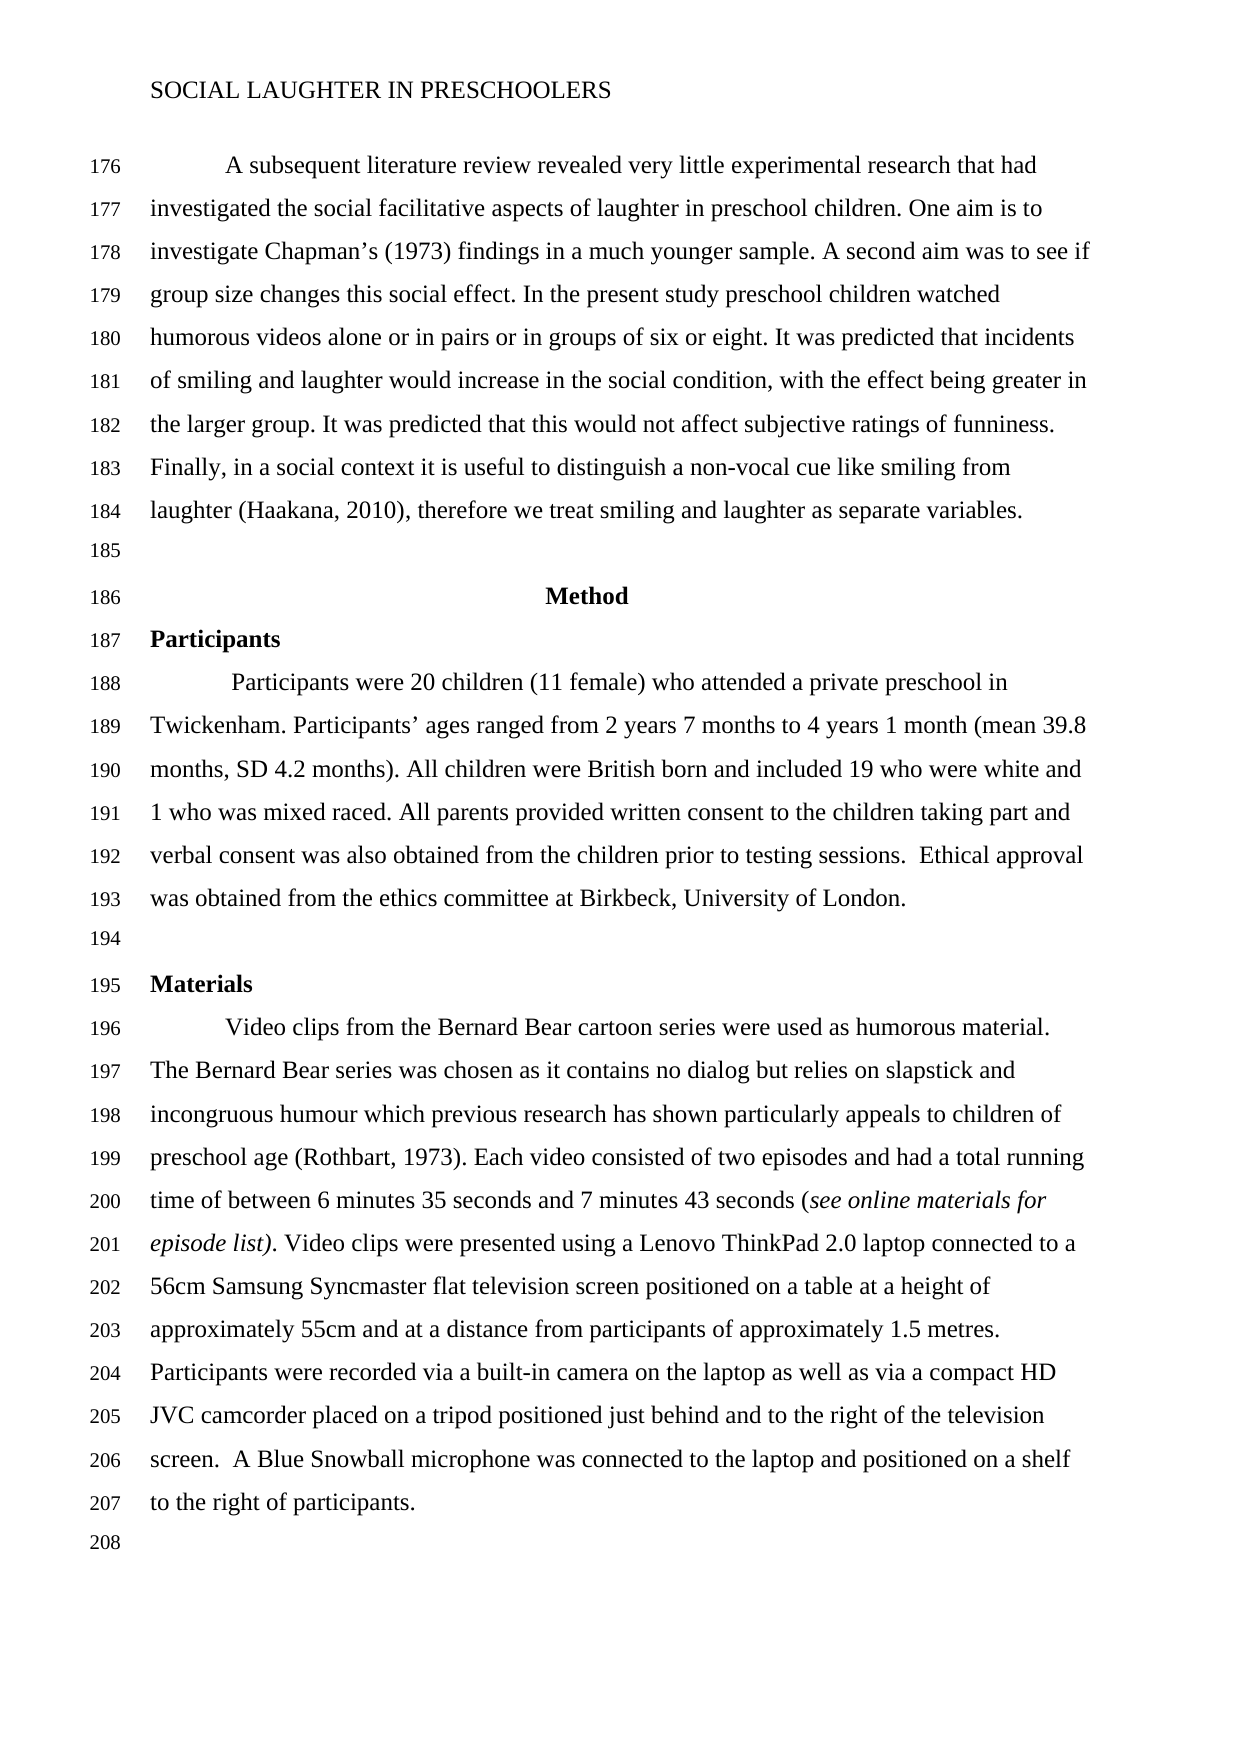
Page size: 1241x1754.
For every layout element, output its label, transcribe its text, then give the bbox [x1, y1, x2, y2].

text A subsequent literature review revealed very little experimental research that had investigated the social facilitative aspects of laughter in preschool children. One aim is to investigate Chapman’s (1973) findings in a much younger sample. A second aim was to see if group size changes this social effect. In the present study preschool children watched humorous videos alone or in pairs or in groups of six or eight. It was predicted that incidents of smiling and laughter would increase in the social condition, with the effect being greater in the larger group. It was predicted that this would not affect subjective ratings of funniness. Finally, in a social context it is useful to distinguish a non-vocal cue like smiling from laughter (Haakana, 2010), therefore we treat smiling and laughter as separate variables. [150, 150, 1090, 524]
text Materials [150, 969, 1090, 998]
text Participants were 20 children (11 female) who attended a private preschool in Twickenham. Participants’ ages ranged from 2 years 7 months to 4 years 1 month (mean 39.8 months, SD 4.2 months). All children were British born and included 19 who were white and 1 who was mixed raced. All parents provided written consent to the children taking part and verbal consent was also obtained from the children prior to testing sessions. Ethical approval was obtained from the ethics committee at Birkbeck, University of London. [150, 667, 1090, 912]
text Video clips from the Bernard Bear cartoon series were used as humorous material. The Bernard Bear series was chosen as it contains no dialog but relies on slapstick and incongruous humour which previous research has shown particularly appeals to children of preschool age (Rothbart, 1973). Each video consisted of two episodes and had a total running time of between 6 minutes 35 seconds and 7 minutes 43 seconds (see online materials for episode list). Video clips were presented using a Lenovo ThinkPad 2.0 laptop connected to a 56cm Samsung Syncmaster flat television screen positioned on a table at a height of approximately 55cm and at a distance from participants of approximately 1.5 metres. Participants were recorded via a built-in camera on the laptop as well as via a compact HD JVC camcorder placed on a tripod positioned just behind and to the right of the television screen. A Blue Snowball microphone was connected to the laptop and positioned on a shelf to the right of participants. [150, 1012, 1090, 1516]
text Method [150, 581, 1090, 610]
text Participants [150, 624, 1090, 653]
